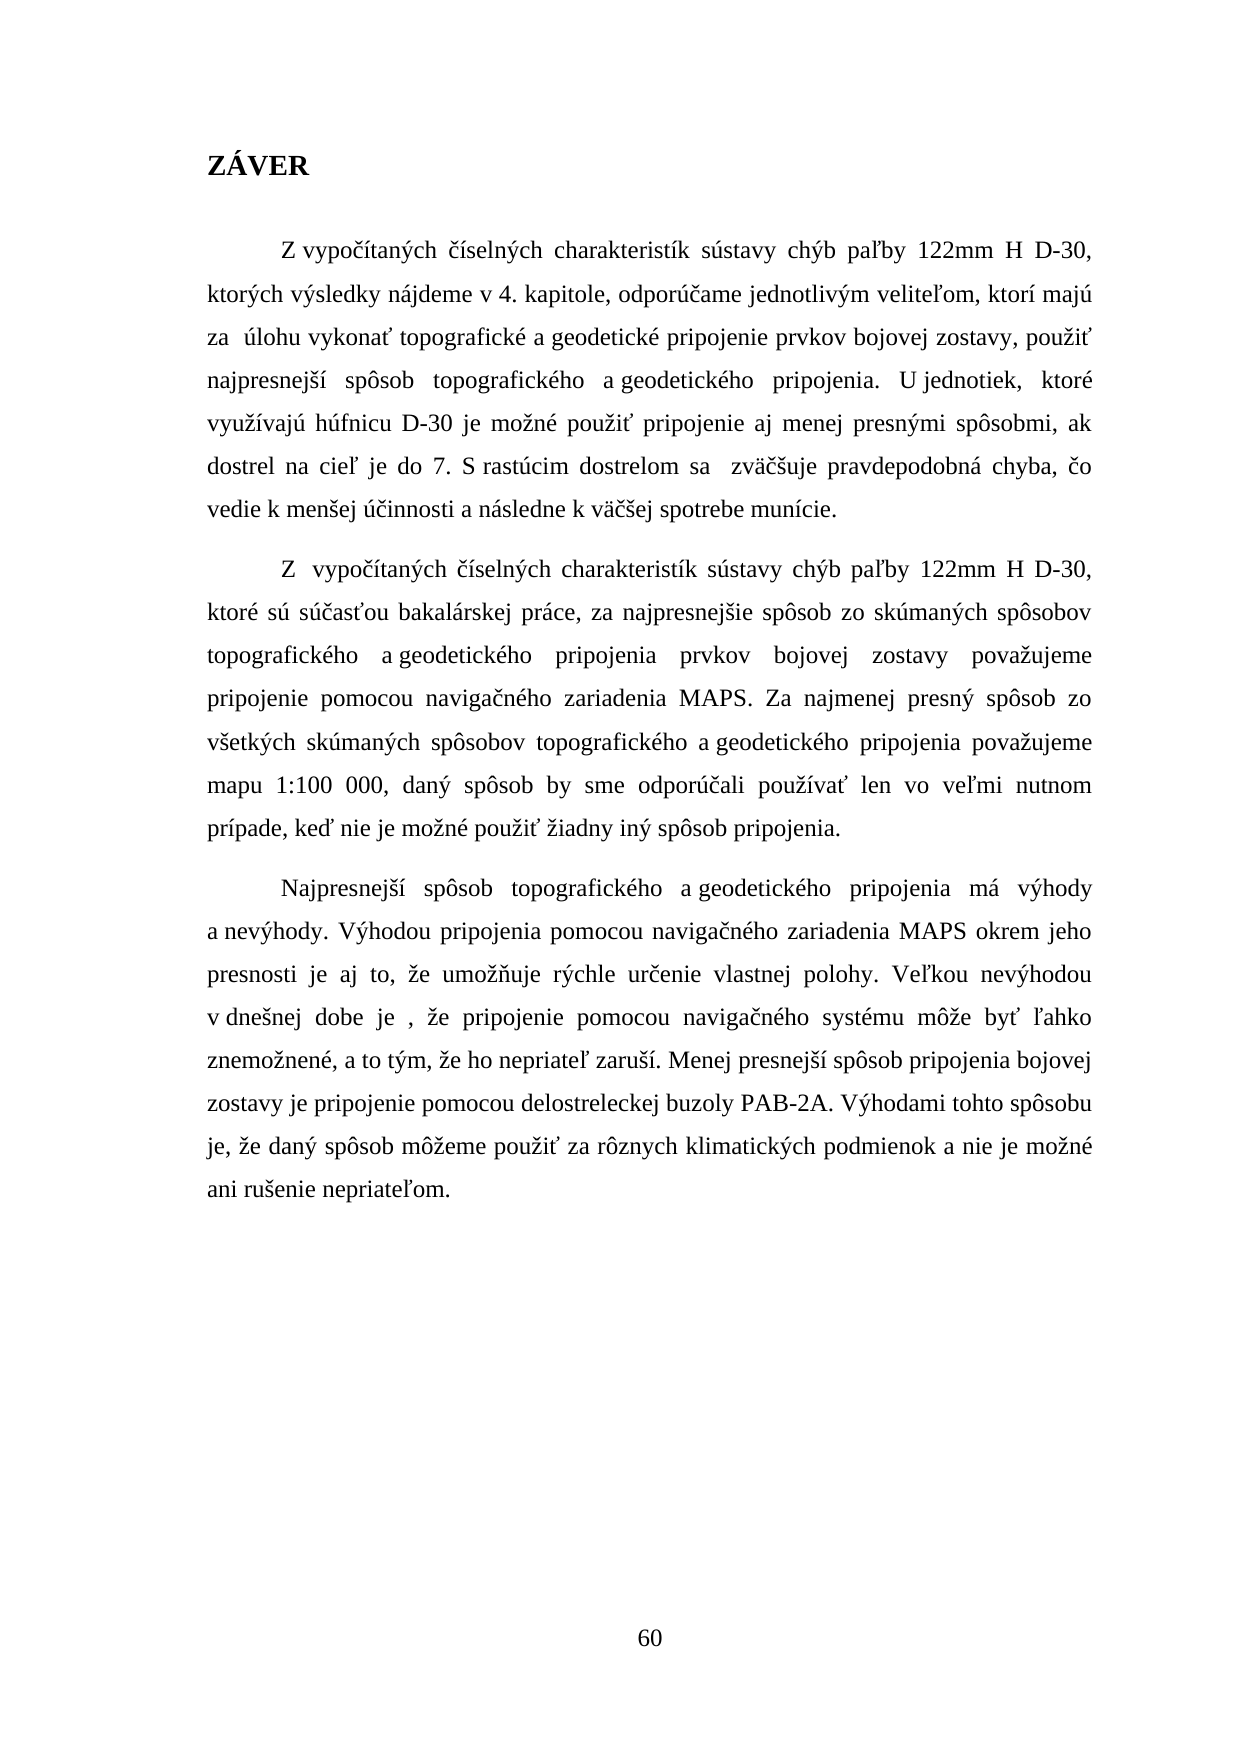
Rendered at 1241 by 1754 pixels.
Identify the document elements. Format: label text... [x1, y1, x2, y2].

text Z vypočítaných číselných charakteristík sústavy chýb paľby 122mm H D-30, ktoré sú súčasťou bakalárskej práce, za najpresnejšie spôsob zo skúmaných spôsobov topografického a geodetického pripojenia prvkov bojovej zostavy považujeme pripojenie pomocou navigačného zariadenia MAPS. Za najmenej presný spôsob zo všetkých skúmaných spôsobov topografického a geodetického pripojenia považujeme mapu 1:100 000, daný spôsob by sme odporúčali používať len vo veľmi nutnom prípade, keď nie je možné použiť žiadny iný spôsob pripojenia. [207, 554, 1092, 842]
text ZÁVER [207, 148, 1092, 181]
text Najpresnejší spôsob topografického a geodetického pripojenia má výhody a nevýhody. Výhodou pripojenia pomocou navigačného zariadenia MAPS okrem jeho presnosti je aj to, že umožňuje rýchle určenie vlastnej polohy. Veľkou nevýhodou v dnešnej dobe je , že pripojenie pomocou navigačného systému môže byť ľahko znemožnené, a to tým, že ho nepriateľ zaruší. Menej presnejší spôsob pripojenia bojovej zostavy je pripojenie pomocou delostreleckej buzoly PAB-2A. Výhodami tohto spôsobu je, že daný spôsob môžeme použiť za rôznych klimatických podmienok a nie je možné ani rušenie nepriateľom. [207, 873, 1092, 1203]
text Z vypočítaných číselných charakteristík sústavy chýb paľby 122mm H D-30, ktorých výsledky nájdeme v 4. kapitole, odporúčame jednotlivým veliteľom, ktorí majú za úlohu vykonať topografické a geodetické pripojenie prvkov bojovej zostavy, použiť najpresnejší spôsob topografického a geodetického pripojenia. U jednotiek, ktoré využívajú húfnicu D-30 je možné použiť pripojenie aj menej presnými spôsobmi, ak dostrel na cieľ je do 7. S rastúcim dostrelom sa zväčšuje pravdepodobná chyba, čo vedie k menšej účinnosti a následne k väčšej spotrebe munície. [207, 236, 1092, 523]
